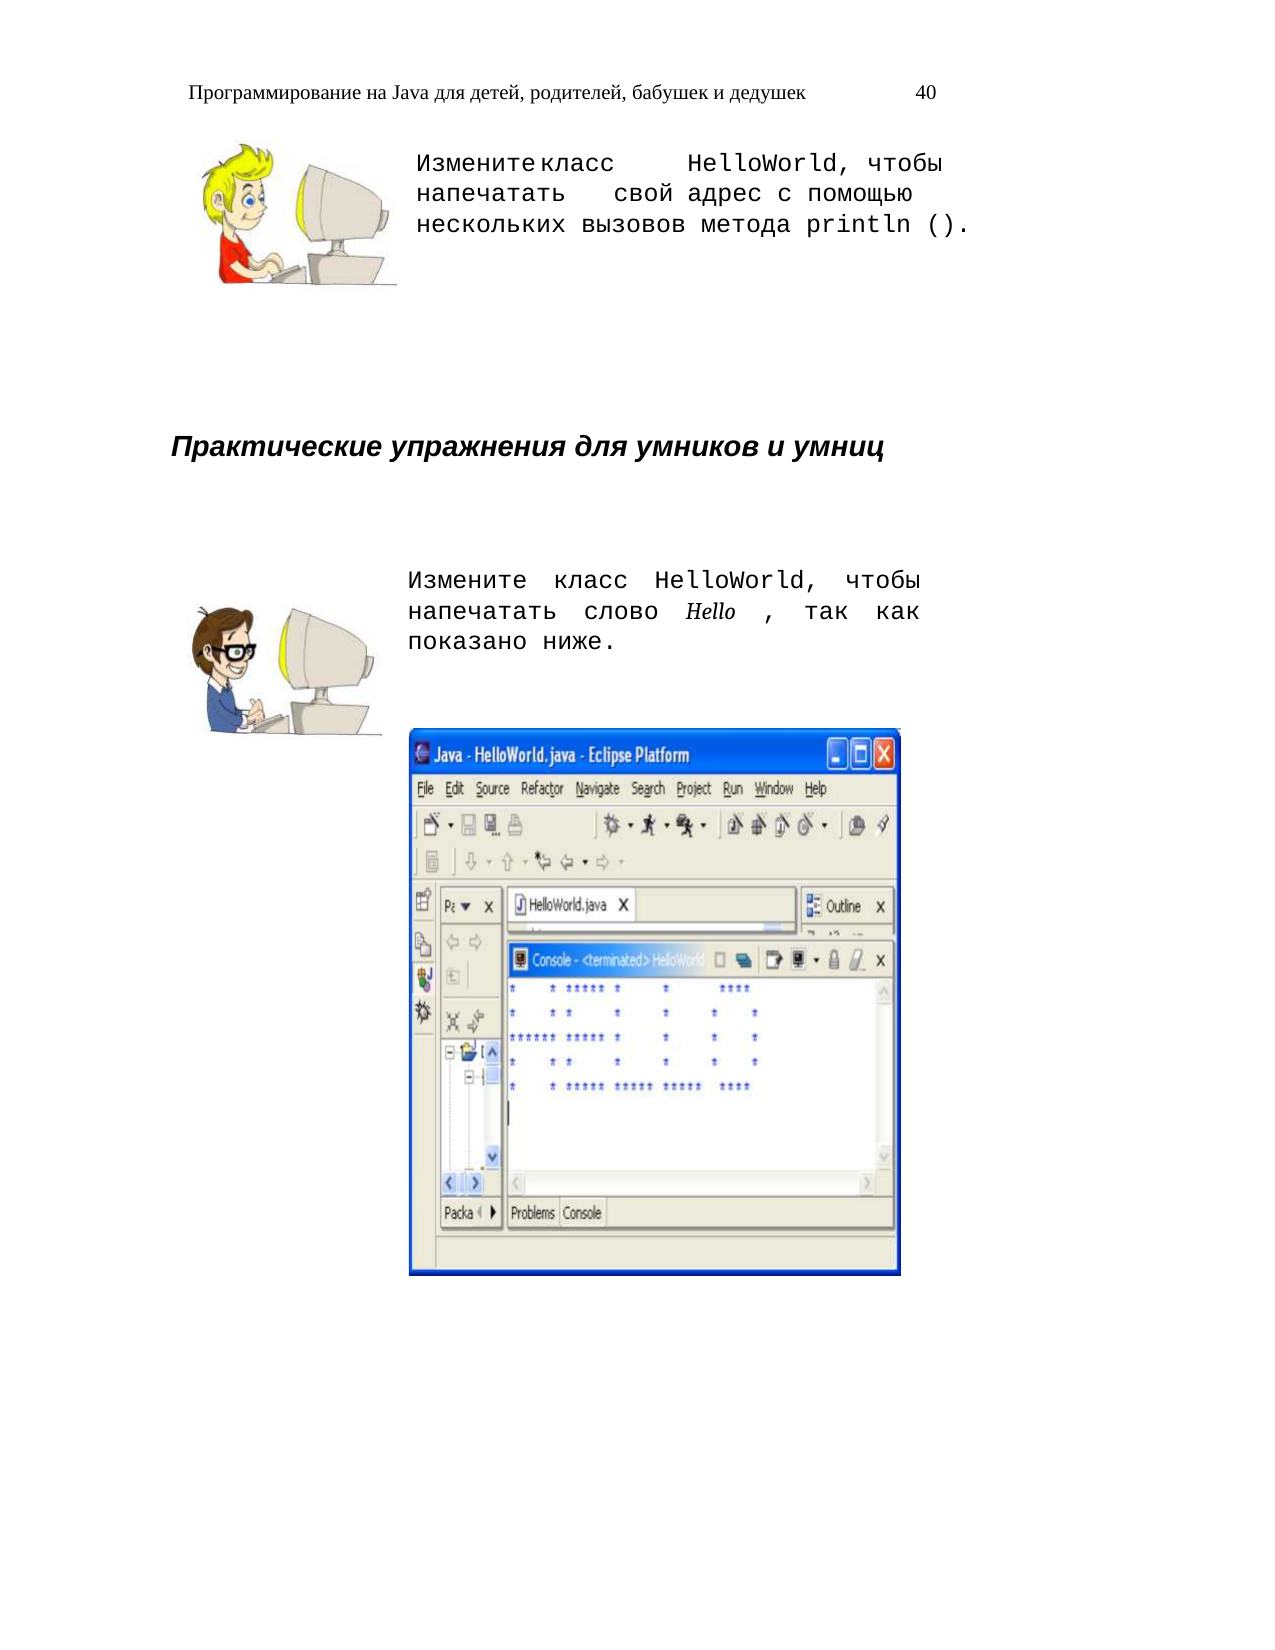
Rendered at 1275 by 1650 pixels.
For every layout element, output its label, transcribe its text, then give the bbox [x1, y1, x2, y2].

picture [187, 596, 383, 739]
picture [187, 140, 398, 147]
picture [408, 728, 901, 1276]
text Измените класс HelloWorld, чтобы [171, 147, 1031, 178]
text нескольких вызовов метода println (). [171, 208, 1031, 238]
text Практические упражнения для умников и умниц [171, 433, 1031, 462]
picture [187, 238, 398, 294]
text напечатать свой адрес с помощью [171, 178, 1031, 208]
